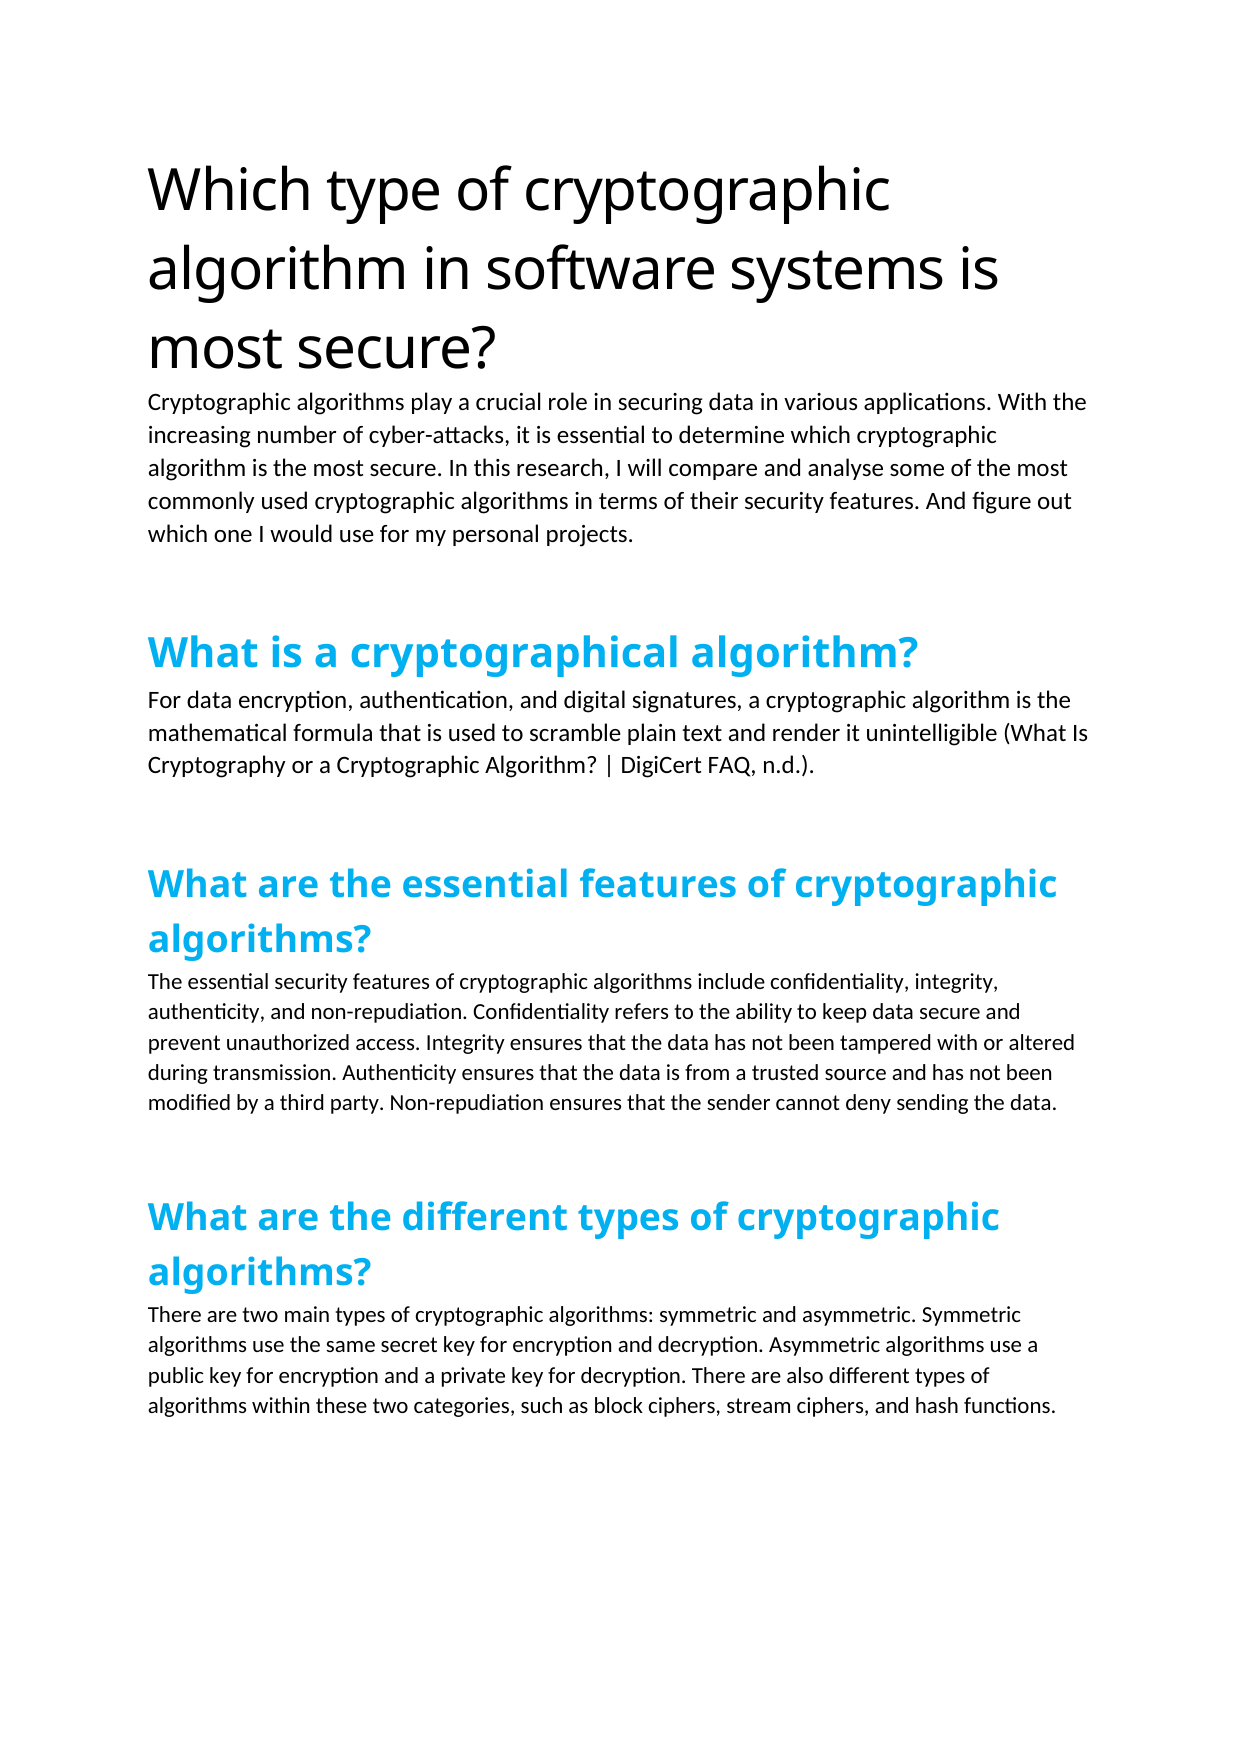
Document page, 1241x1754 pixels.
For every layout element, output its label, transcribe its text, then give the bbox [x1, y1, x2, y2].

text Cryptographic algorithms play a crucial role in securing data in various applications. With the increasing number of cyber-attacks, it is essential to determine which cryptographic algorithm is the most secure. In this research, I will compare and analyse some of the most commonly used cryptographic algorithms in terms of their security features. And figure out which one I would use for my personal projects. [148, 386, 1093, 548]
subtitle What is a cryptographical algorithm? [148, 622, 1093, 679]
subtitle What are the different types of cryptographic algorithms? [148, 1190, 1093, 1296]
title Which type of cryptographic algorithm in software systems is most secure? [148, 148, 1093, 386]
subtitle What are the essential features of cryptographic algorithms? [148, 857, 1093, 963]
text There are two main types of cryptographic algorithms: symmetric and asymmetric. Symmetric algorithms use the same secret key for encryption and decryption. Asymmetric algorithms use a public key for encryption and a private key for decryption. There are also different types of algorithms within these two categories, such as block ciphers, stream ciphers, and hash functions. [148, 1300, 1093, 1419]
text For data encryption, authentication, and digital signatures, a cryptographic algorithm is the mathematical formula that is used to scramble plain text and render it unintelligible (What Is Cryptography or a Cryptographic Algorithm? | DigiCert FAQ, n.d.). [148, 684, 1093, 780]
text The essential security features of cryptographic algorithms include confidentiality, integrity, authenticity, and non-repudiation. Confidentiality refers to the ability to keep data secure and prevent unauthorized access. Integrity ensures that the data has not been tampered with or altered during transmission. Authenticity ensures that the data is from a trusted source and has not been modified by a third party. Non-repudiation ensures that the sender cannot deny sending the data. [148, 967, 1093, 1116]
